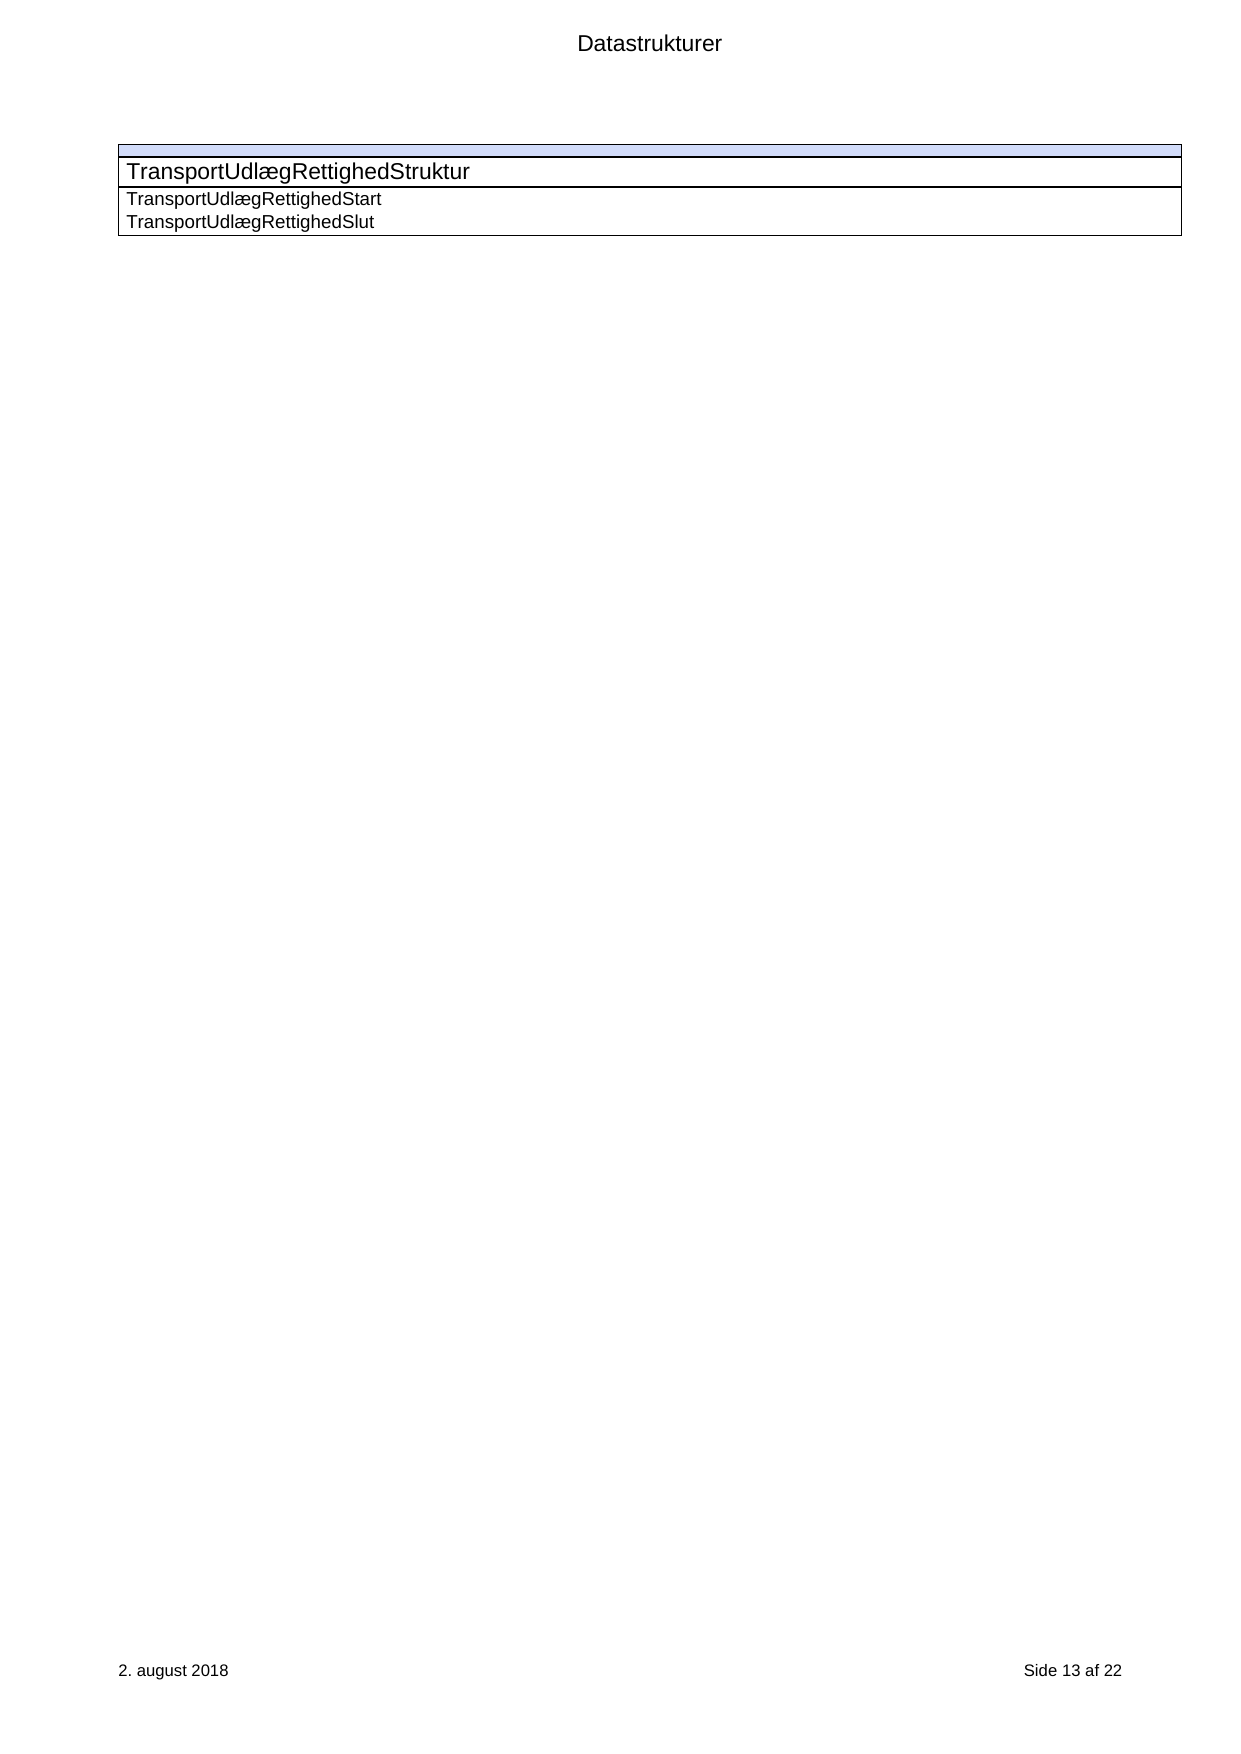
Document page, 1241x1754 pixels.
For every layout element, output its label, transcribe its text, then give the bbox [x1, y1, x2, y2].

table_header [119, 145, 1181, 156]
table_cell TransportUdlægRettighedStruktur [119, 158, 1181, 186]
table_cell TransportUdlægRettighedStart TransportUdlægRettighedSlut [119, 188, 1181, 234]
